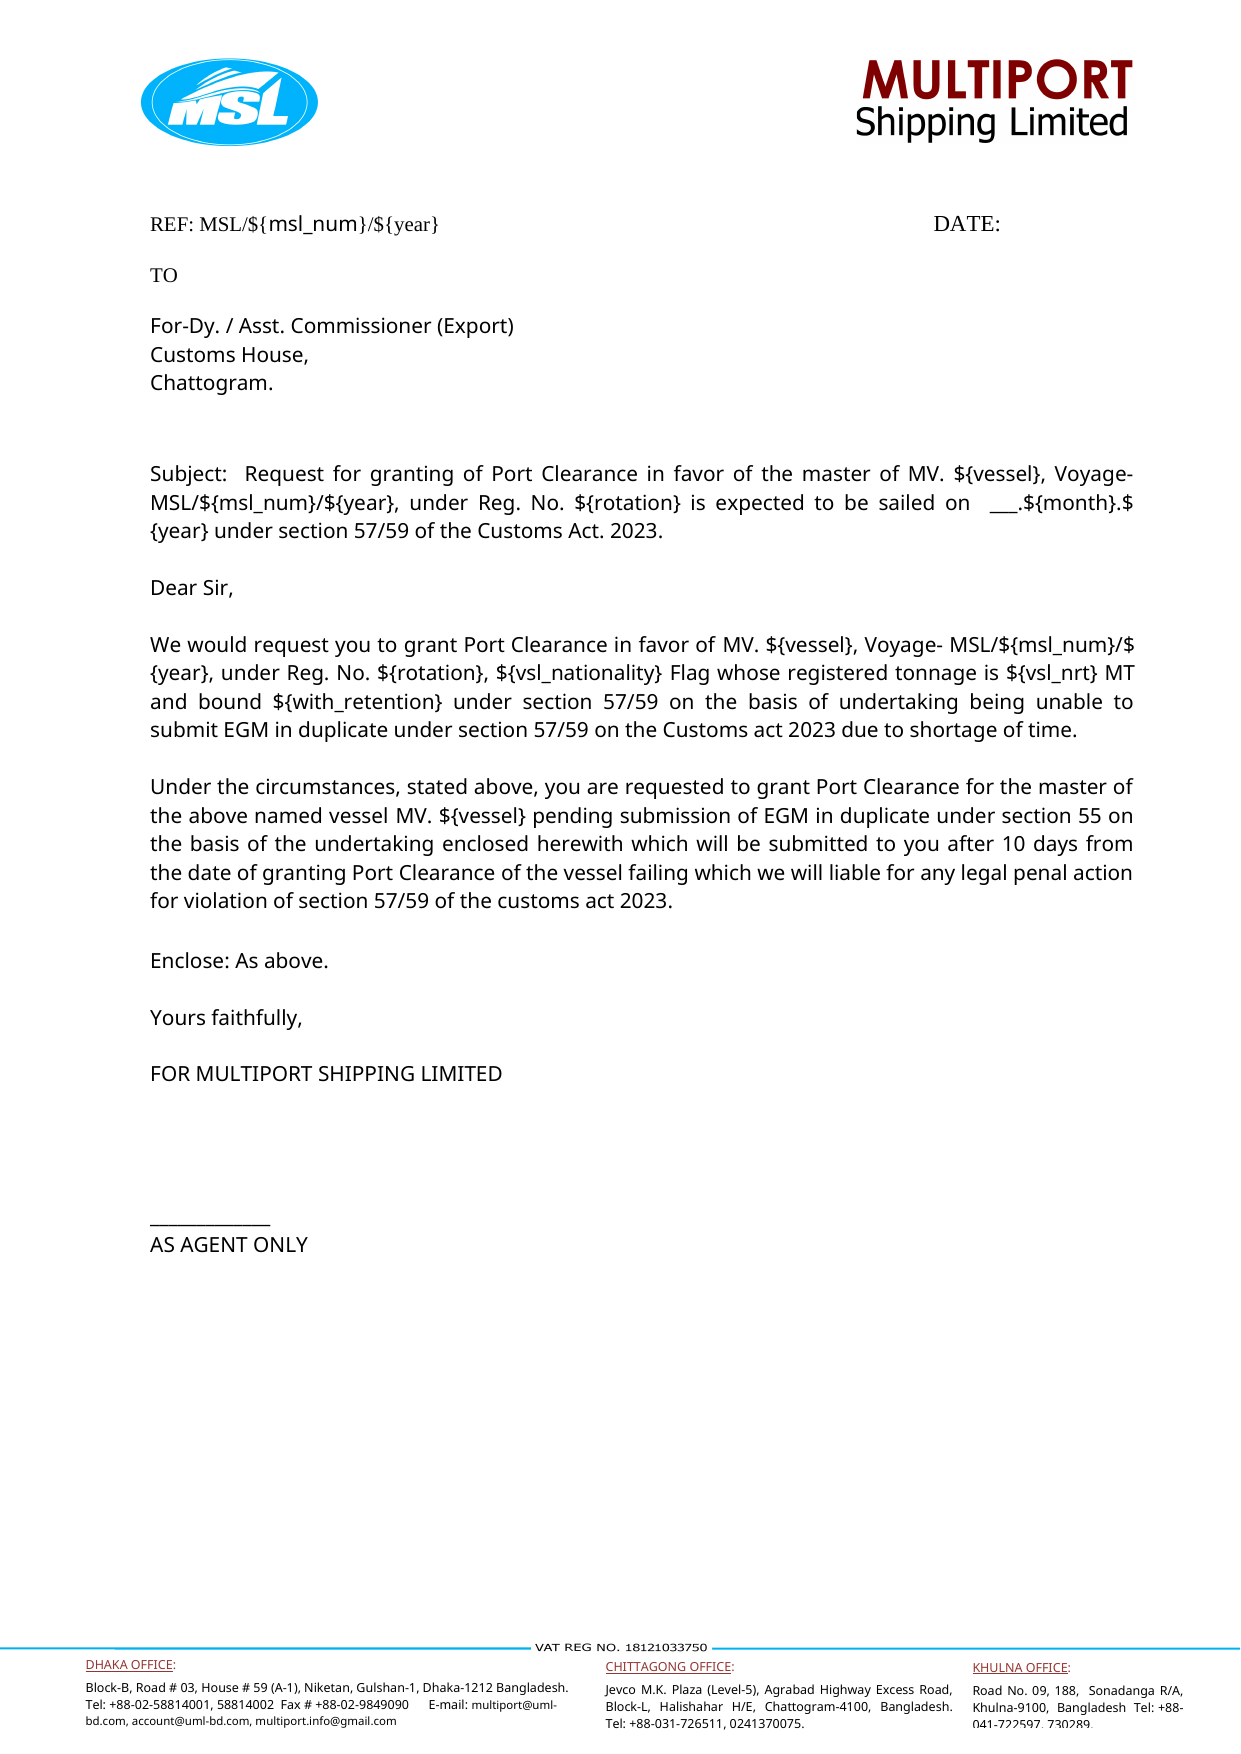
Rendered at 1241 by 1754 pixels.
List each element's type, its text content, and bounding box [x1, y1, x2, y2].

text Yours faithfully, [150, 1003, 1135, 1031]
text Customs House, [150, 340, 1135, 368]
text AS AGENT ONLY [150, 1230, 1135, 1258]
text Enclose: As above. [150, 946, 1135, 974]
text For-Dy. / Asst. Commissioner (Export) [150, 311, 1135, 340]
text Subject: Request for granting of Port Clearance in favor of the master of MV. ${vessel}, Voyage- MSL/${msl_num}/${year}, under Reg. No. ${rotation} is expected to be sailed on ___.${month}.${year} under section 57/59 of the Customs Act. 2023. [150, 459, 1135, 544]
table_header Date: [623, 209, 1106, 239]
text Chattogram. [150, 368, 1135, 397]
text _____________ [150, 1202, 1135, 1230]
picture [139, 56, 320, 149]
text Dear Sir, [150, 573, 1135, 602]
text FOR MULTIPORT SHIPPING LIMITED [150, 1059, 1135, 1088]
text We would request you to grant Port Clearance in favor of MV. ${vessel}, Voyage- MSL/${msl_num}/${year}, under Reg. No. ${rotation}, ${vsl_nationality} Flag whose registered tonnage is ${vsl_nrt} MT and bound ${with_retention} under section 57/59 on the basis of undertaking being unable to submit EGM in duplicate under section 57/59 on the Customs act 2023 due to shortage of time. [150, 630, 1135, 744]
text Under the circumstances, stated above, you are requested to grant Port Clearance for the master of the above named vessel MV. ${vessel} pending submission of EGM in duplicate under section 55 on the basis of the undertaking enclosed herewith which will be submitted to you after 10 days from the date of granting Port Clearance of the vessel failing which we will liable for any legal penal action for violation of section 57/59 of the customs act 2023. [150, 772, 1135, 914]
table_header REF: MSL/${msl_num}/${year} [139, 209, 622, 239]
picture [856, 103, 1129, 143]
subtitle To [150, 263, 1135, 287]
picture [862, 57, 1135, 101]
picture [531, 1640, 713, 1654]
